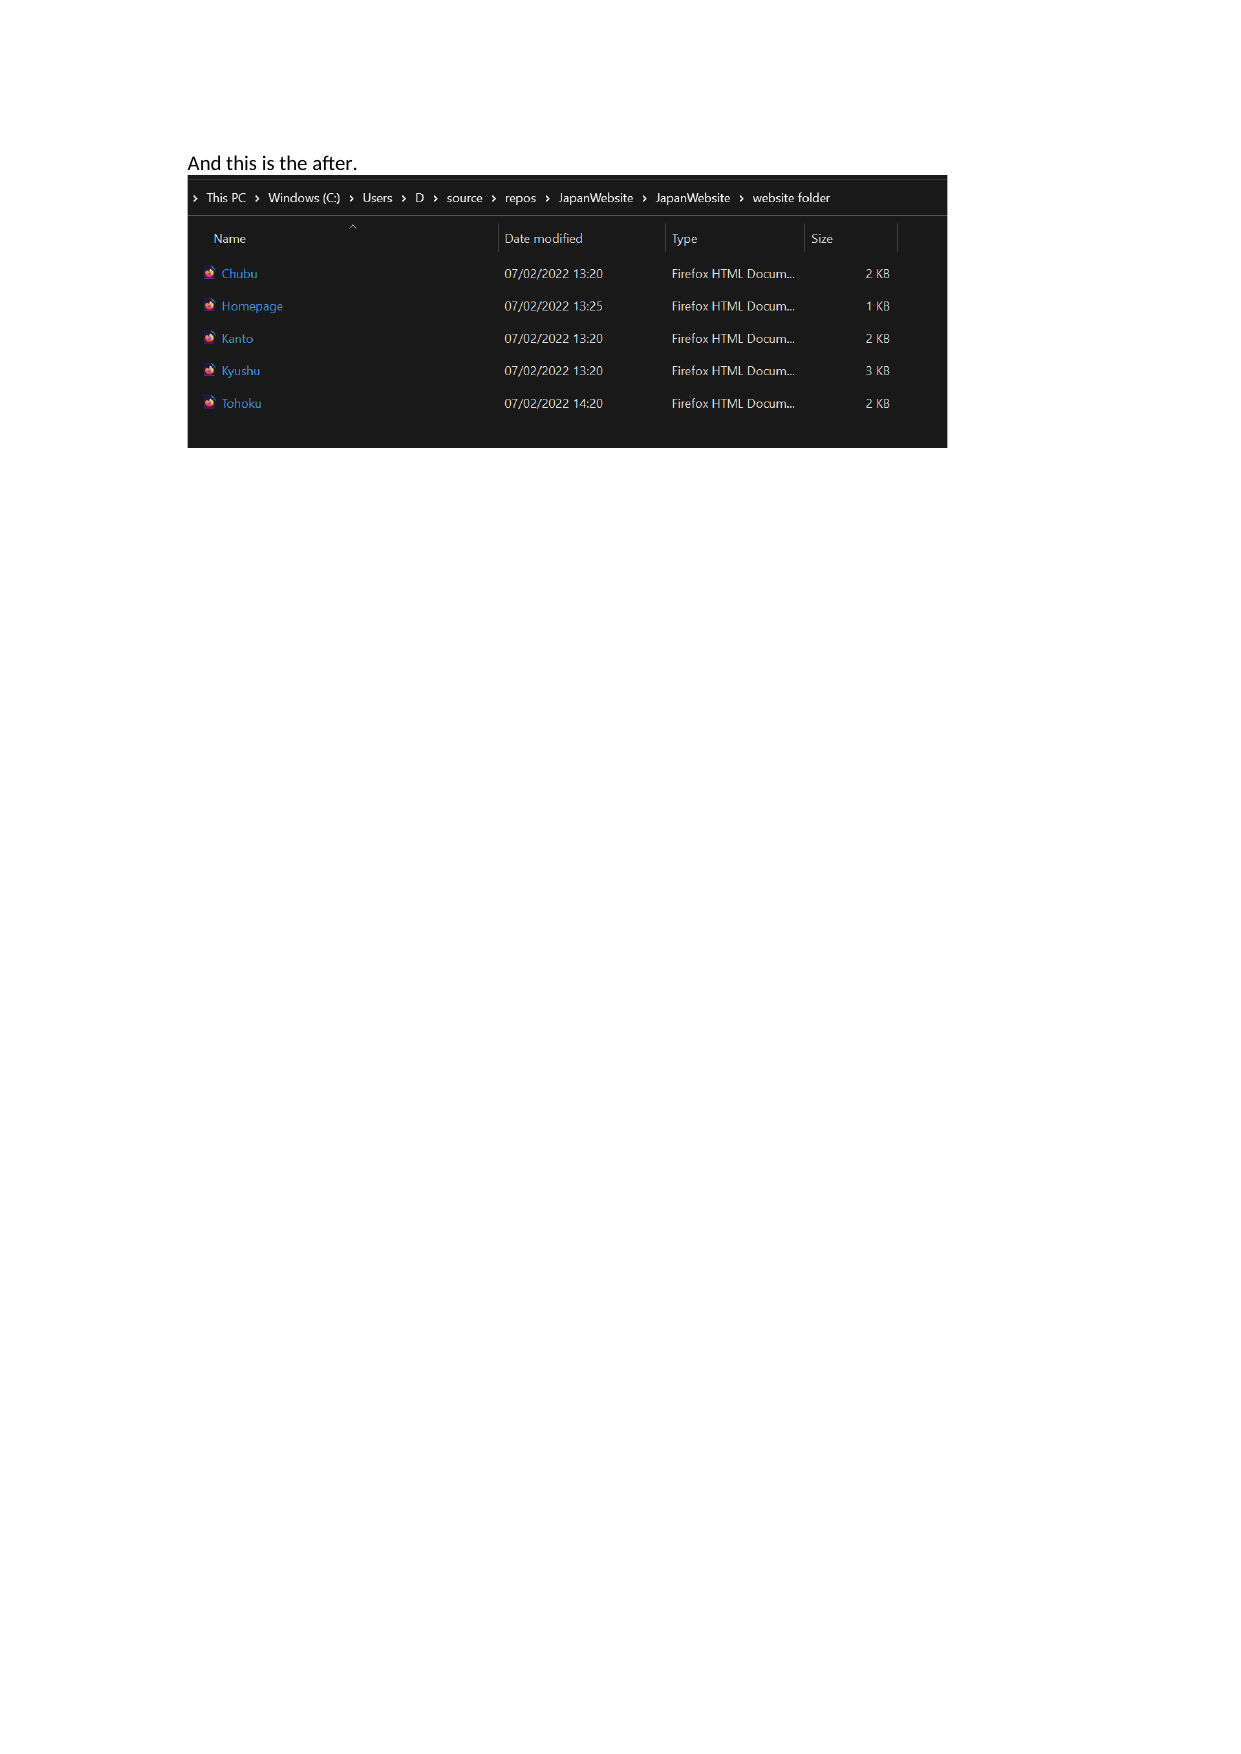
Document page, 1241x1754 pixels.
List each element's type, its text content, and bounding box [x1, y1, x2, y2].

text And this is the after. [187, 150, 1053, 175]
picture [187, 175, 948, 448]
